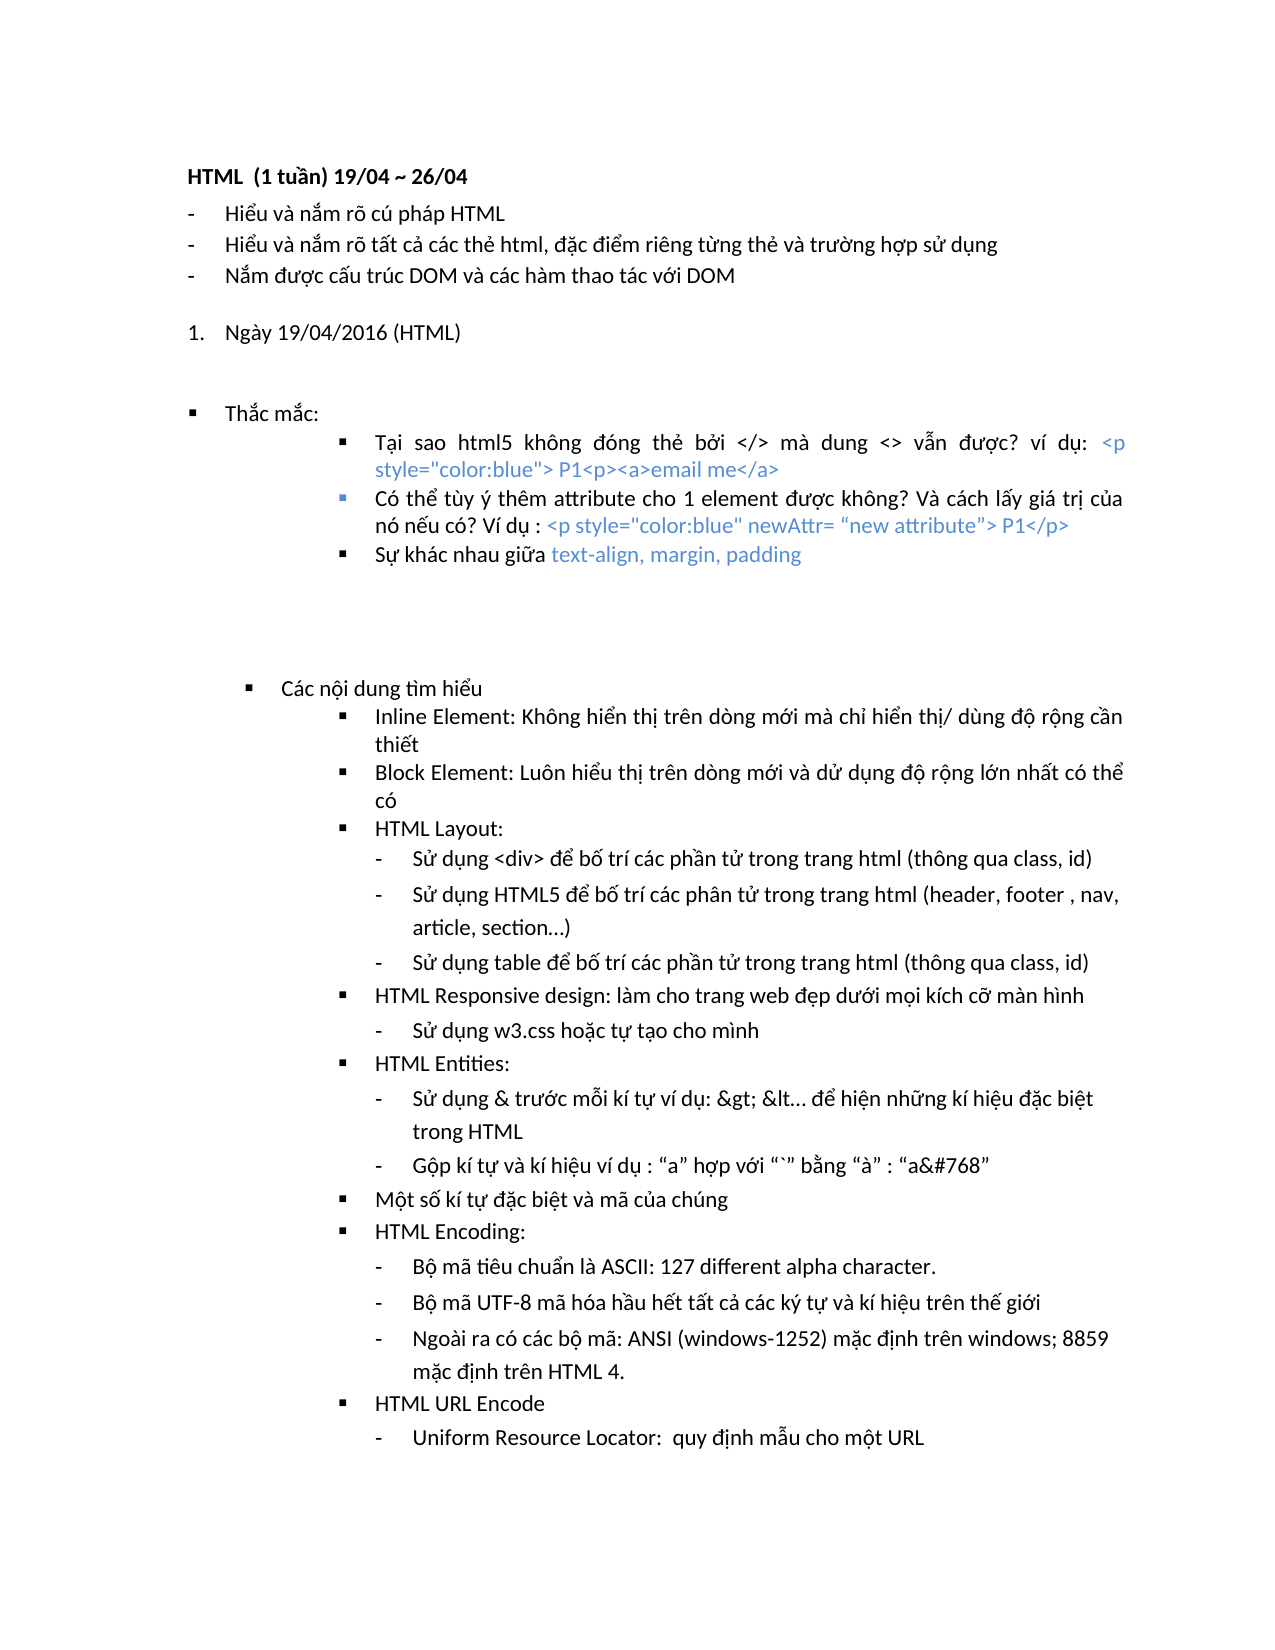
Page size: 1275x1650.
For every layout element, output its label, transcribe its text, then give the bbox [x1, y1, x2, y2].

list Bộ mã tiêu chuẩn là ASCII: 127 different alpha character. [375, 1249, 1125, 1281]
list HTML Layout: [337, 814, 1125, 842]
subtitle HTML (1 tuần) 19/04 ~ 26/04 [150, 162, 1125, 191]
list Nắm được cấu trúc DOM và các hàm thao tác với DOM [187, 259, 1125, 291]
list Ngoài ra có các bộ mã: ANSI (windows-1252) mặc định trên windows; 8859 mặc định trên HTML 4. [375, 1321, 1125, 1385]
list Có thể tùy ý thêm attribute cho 1 element được không? Và cách lấy giá trị của nó nếu có? Ví dụ : <p style="color:blue" newAttr= “new attribute”> P1</p> [337, 484, 1125, 540]
list Sử dụng HTML5 để bố trí các phân tử trong trang html (header, footer , nav, article, section…) [375, 878, 1125, 941]
list Sự khác nhau giữa text-align, margin, padding [337, 540, 1125, 568]
list Ngày 19/04/2016 (HTML) [187, 318, 1125, 347]
list Sử dụng & trước mỗi kí tự ví dụ: &gt; &lt… để hiện những kí hiệu đặc biệt trong HTML [375, 1082, 1125, 1145]
list Hiểu và nắm rõ cú pháp HTML [187, 197, 1125, 228]
list Thắc mắc: [187, 399, 1125, 428]
list Hiểu và nắm rõ tất cả các thẻ html, đặc điểm riêng từng thẻ và trường hợp sử dụng [187, 228, 1125, 259]
list Block Element: Luôn hiểu thị trên dòng mới và dử dụng độ rộng lớn nhất có thể có [337, 758, 1125, 814]
list HTML URL Encode [337, 1389, 1125, 1417]
list HTML Responsive design: làm cho trang web đẹp dưới mọi kích cỡ màn hình [337, 981, 1125, 1009]
list Bộ mã UTF-8 mã hóa hầu hết tất cả các ký tự và kí hiệu trên thế giới [375, 1286, 1125, 1317]
list Gộp kí tự và kí hiệu ví dụ : “a” hợp với “`” bằng “à” : “a&#768” [375, 1149, 1125, 1181]
list HTML Entities: [337, 1049, 1125, 1077]
list Tại sao html5 không đóng thẻ bởi </> mà dung <> vẫn được? ví dụ: <p style="color:blue"> P1<p><a>email me</a> [337, 428, 1125, 484]
list Inline Element: Không hiển thị trên dòng mới mà chỉ hiển thị/ dùng độ rộng cần thiết [337, 702, 1125, 758]
list Sử dụng <div> để bố trí các phần tử trong trang html (thông qua class, id) [375, 842, 1125, 873]
list HTML Encoding: [337, 1217, 1125, 1245]
list Sử dụng table để bố trí các phần tử trong trang html (thông qua class, id) [375, 945, 1125, 977]
list Sử dụng w3.css hoặc tự tạo cho mình [375, 1013, 1125, 1045]
list Một số kí tự đặc biệt và mã của chúng [337, 1185, 1125, 1213]
list Các nội dung tìm hiểu [244, 674, 1125, 702]
list Uniform Resource Locator: quy định mẫu cho một URL [375, 1421, 1125, 1452]
